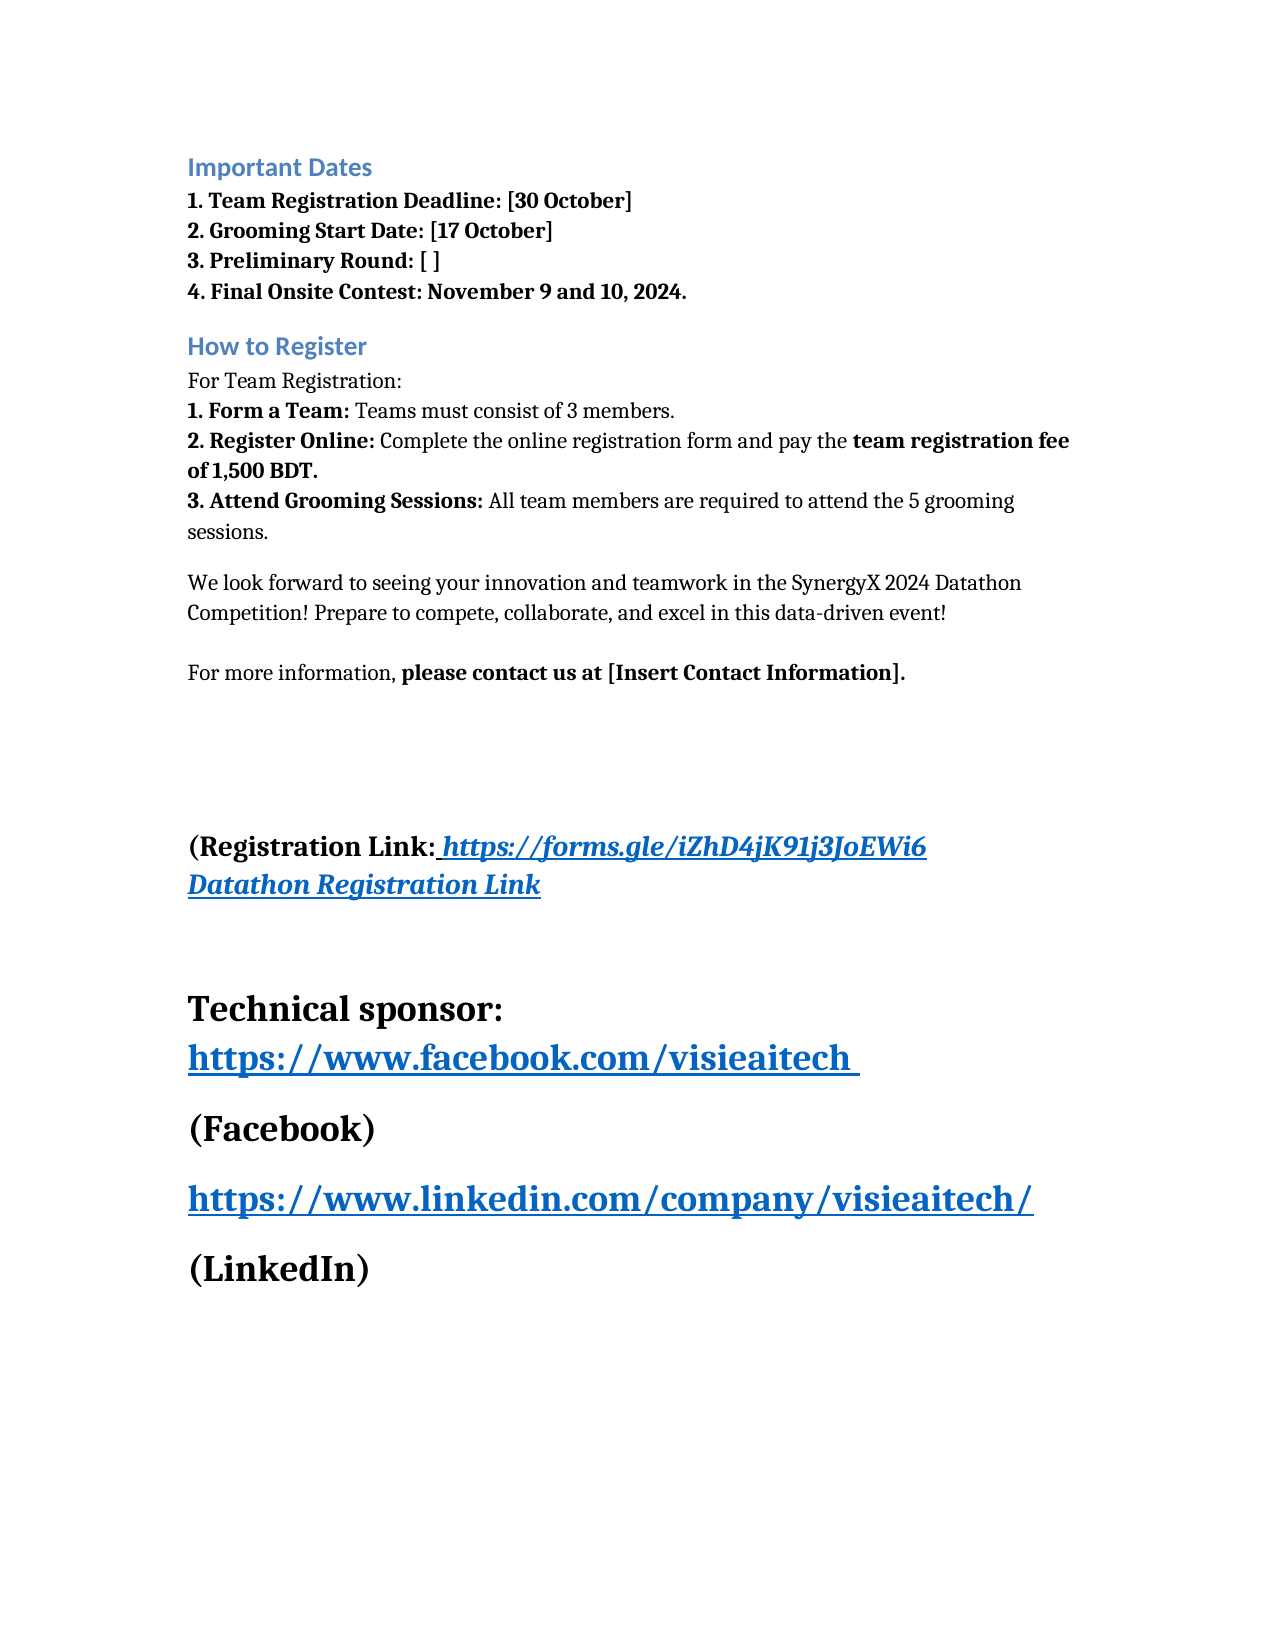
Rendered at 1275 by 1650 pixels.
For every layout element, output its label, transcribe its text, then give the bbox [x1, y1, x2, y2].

subtitle Important Dates [187, 150, 1087, 183]
text (Registration Link: https://forms.gle/iZhD4jK91j3JoEWi6 Datathon Registration Link [187, 830, 1087, 902]
text 1. Team Registration Deadline: [30 October] 2. Grooming Start Date: [17 October] 3. Preliminary Round: [ ] 4. Final Onsite Contest: November 9 and 10, 2024. [187, 188, 1087, 305]
text (Facebook) [187, 1107, 1087, 1150]
text For Team Registration: 1. Form a Team: Teams must consist of 3 members. 2. Register Online: Complete the online registration form and pay the team registration fee of 1,500 BDT. 3. Attend Grooming Sessions: All team members are required to attend the 5 grooming sessions. [187, 367, 1087, 545]
text (LinkedIn) [187, 1248, 1087, 1291]
text We look forward to seeing your innovation and teamwork in the SynergyX 2024 Datathon Competition! Prepare to compete, collaborate, and excel in this data-driven event! For more information, please contact us at [Insert Contact Information]. [187, 569, 1087, 687]
subtitle How to Register [187, 329, 1087, 363]
text Technical sponsor: https://www.facebook.com/visieaitech [187, 987, 1087, 1080]
text https://www.linkedin.com/company/visieaitech/ [187, 1178, 1087, 1221]
